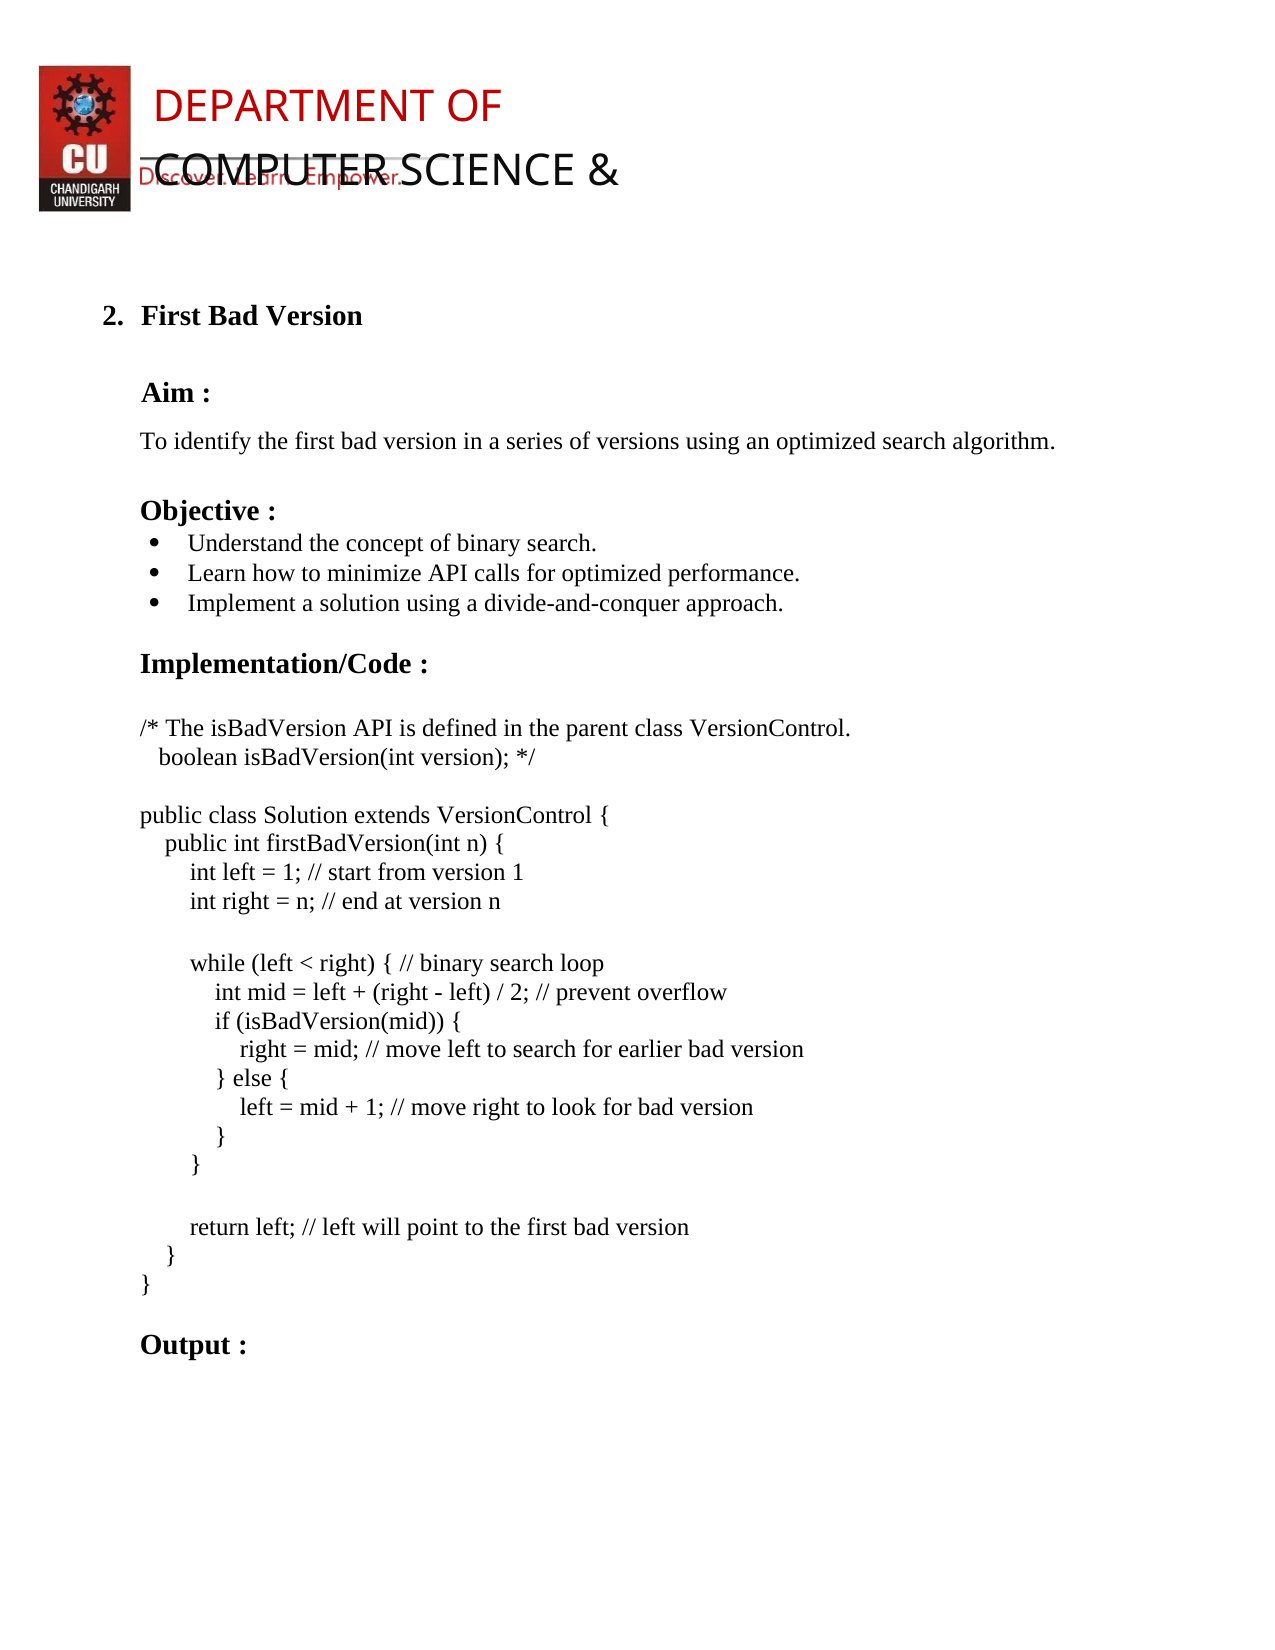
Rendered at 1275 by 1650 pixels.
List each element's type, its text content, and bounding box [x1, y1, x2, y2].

subtitle if (isBadVersion(mid)) { [139, 1006, 1162, 1034]
subtitle } [139, 1149, 1162, 1178]
list Implement a solution using a divide-and-conquer approach. [150, 588, 1162, 617]
subtitle Objective : [139, 493, 1162, 527]
subtitle int right = n; // end at version n [139, 886, 1162, 915]
picture [261, 157, 273, 169]
subtitle return left; // left will point to the first bad version [139, 1212, 1162, 1241]
picture [187, 157, 207, 182]
subtitle Output : [139, 1327, 1162, 1360]
picture [368, 157, 380, 169]
subtitle int mid = left + (right - left) / 2; // prevent overflow [139, 977, 1162, 1006]
list First Bad Version [102, 298, 405, 332]
subtitle right = mid; // move left to search for earlier bad version [139, 1034, 1162, 1063]
picture [140, 157, 495, 190]
subtitle } [139, 1269, 1162, 1298]
list Aim : [141, 376, 530, 409]
picture [288, 157, 304, 182]
picture [38, 65, 131, 212]
list Understand the concept of binary search. [150, 528, 1162, 557]
subtitle while (left < right) { // binary search loop [139, 948, 1162, 977]
list Learn how to minimize API calls for optimized performance. [150, 558, 1162, 587]
subtitle } else { [139, 1063, 1162, 1092]
subtitle left = mid + 1; // move right to look for bad version [139, 1092, 1162, 1121]
subtitle /* The isBadVersion API is defined in the parent class VersionControl. [139, 713, 1162, 742]
subtitle } [139, 1241, 1162, 1269]
subtitle Implementation/Code : [139, 646, 1162, 680]
picture [225, 157, 242, 179]
text To identify the first bad version in a series of versions using an optimized search algorithm. [139, 426, 1162, 455]
subtitle } [139, 1121, 1162, 1149]
subtitle public int firstBadVersion(int n) { [139, 828, 1162, 857]
subtitle int left = 1; // start from version 1 [139, 857, 1162, 886]
subtitle public class Solution extends VersionControl { [139, 800, 1162, 828]
subtitle boolean isBadVersion(int version); */ [139, 742, 1162, 771]
